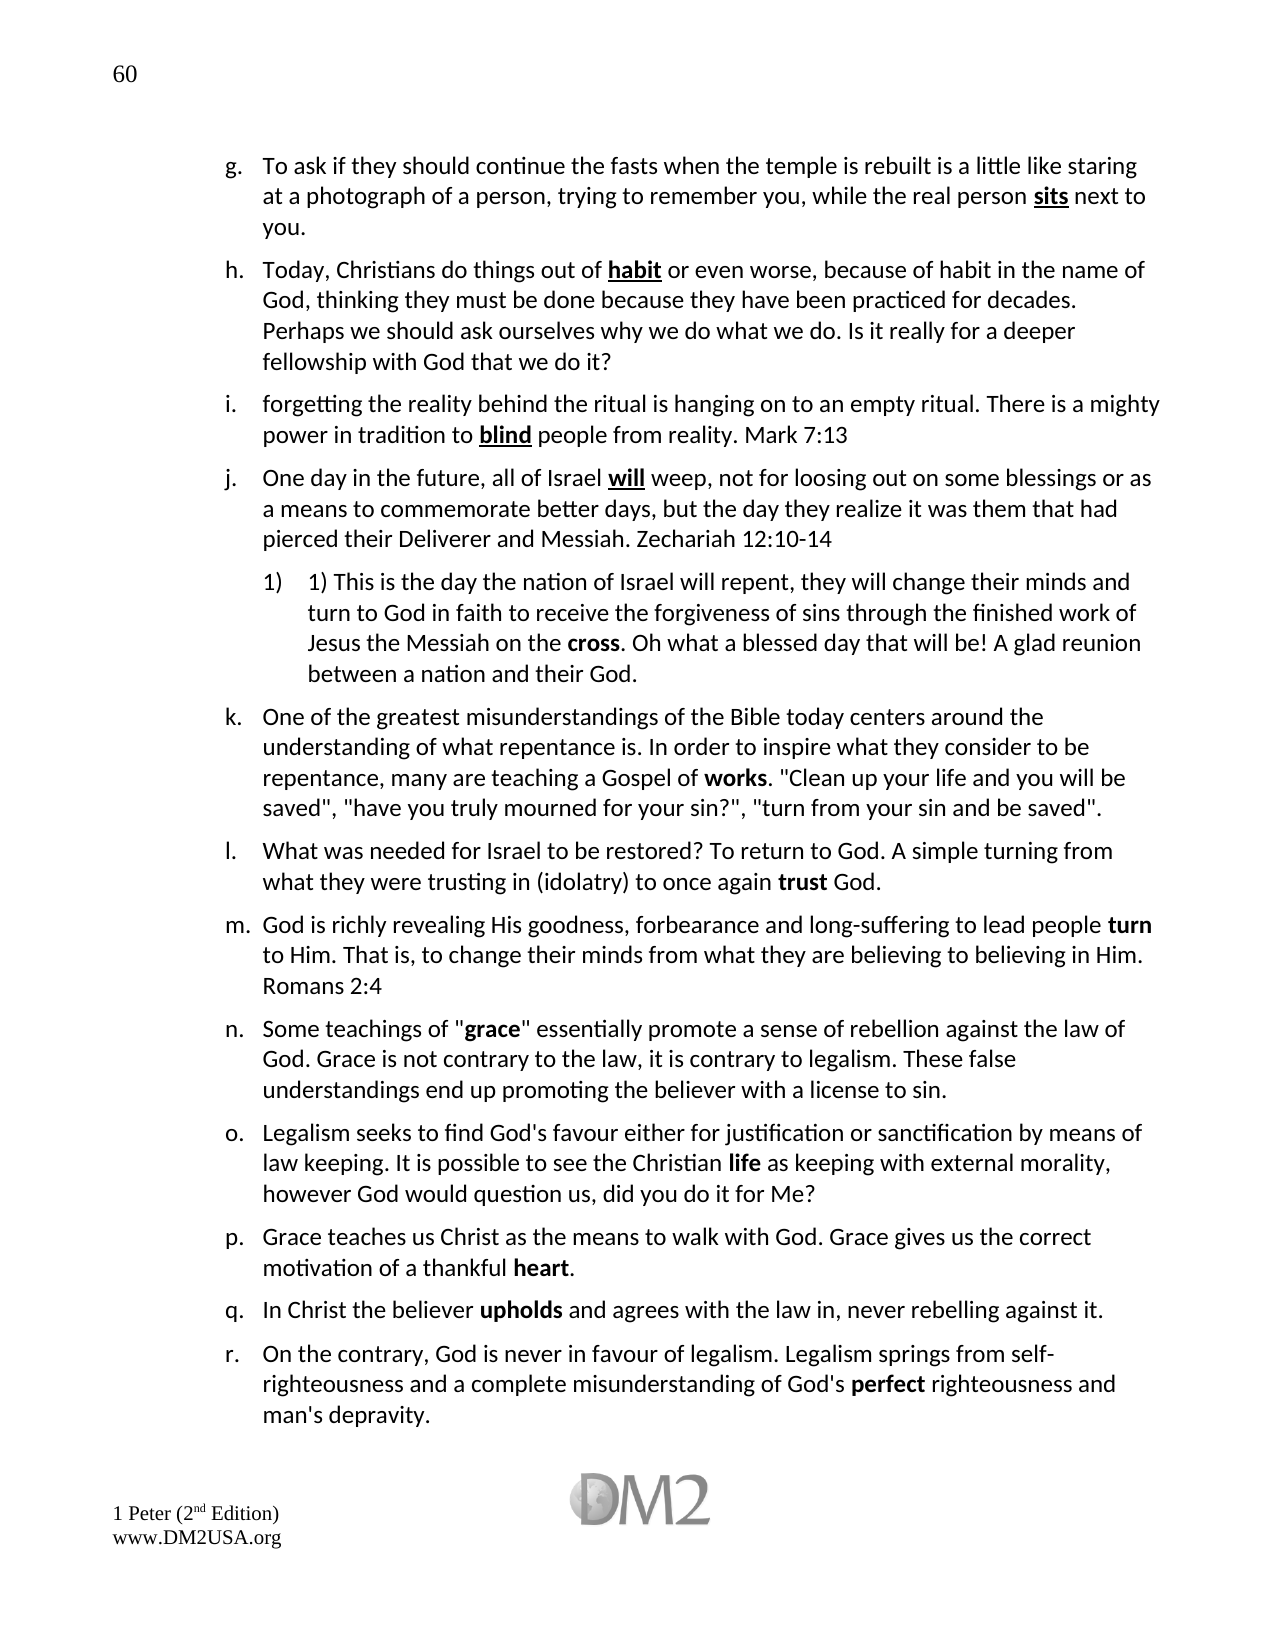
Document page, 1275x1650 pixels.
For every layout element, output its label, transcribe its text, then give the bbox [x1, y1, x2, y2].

subtitle One day in the future, all of Israel will weep, not for loosing out on some blessings or as a means to commemorate better days, but the day they realize it was them that had pierced their Deliverer and Messiah. Zechariah 12:10-14 [225, 462, 1162, 554]
subtitle forgetting the reality behind the ritual is hanging on to an empty ritual. There is a mighty power in tradition to blind people from reality. Mark 7:13 [225, 389, 1162, 450]
subtitle What was needed for Israel to be restored? To return to God. A simple turning from what they were trusting in (idolatry) to once again trust God. [225, 835, 1162, 896]
subtitle To ask if they should continue the fasts when the temple is rebuilt is a little like staring at a photograph of a person, trying to remember you, while the real person sits next to you. [225, 150, 1162, 242]
subtitle Legalism seeks to find God's favour either for justification or sanctification by means of law keeping. It is possible to see the Christian life as keeping with external morality, however God would question us, did you do it for Me? [225, 1117, 1162, 1209]
subtitle On the contrary, God is never in favour of legalism. Legalism springs from self-righteousness and a complete misunderstanding of God's perfect righteousness and man's depravity. [225, 1338, 1162, 1429]
subtitle Today, Christians do things out of habit or even worse, because of habit in the name of God, thinking they must be done because they have been practiced for decades. Perhaps we should ask ourselves why we do what we do. Is it really for a deeper fellowship with God that we do it? [225, 254, 1162, 376]
subtitle Some teachings of "grace" essentially promote a sense of rebellion against the law of God. Grace is not contrary to the law, it is contrary to legalism. These false understandings end up promoting the believer with a license to sin. [225, 1013, 1162, 1104]
subtitle God is richly revealing His goodness, forbearance and long-suffering to lead people turn to Him. That is, to change their minds from what they are believing to believing in Him. Romans 2:4 [225, 909, 1162, 1001]
subtitle In Christ the believer upholds and agrees with the law in, never rebelling against it. [225, 1295, 1162, 1325]
subtitle 1) This is the day the nation of Israel will repent, they will change their minds and turn to God in faith to receive the forgiveness of sins through the finished work of Jesus the Messiah on the cross. Oh what a blessed day that will be! A glad reunion between a nation and their God. [262, 566, 1162, 688]
subtitle Grace teaches us Christ as the means to walk with God. Grace gives us the correct motivation of a thankful heart. [225, 1221, 1162, 1282]
subtitle One of the greatest misunderstandings of the Bible today centers around the understanding of what repentance is. In order to inspire what they consider to be repentance, many are teaching a Gospel of works. "Clean up your life and you will be saved", "have you truly mourned for your sin?", "turn from your sin and be saved". [225, 701, 1162, 823]
